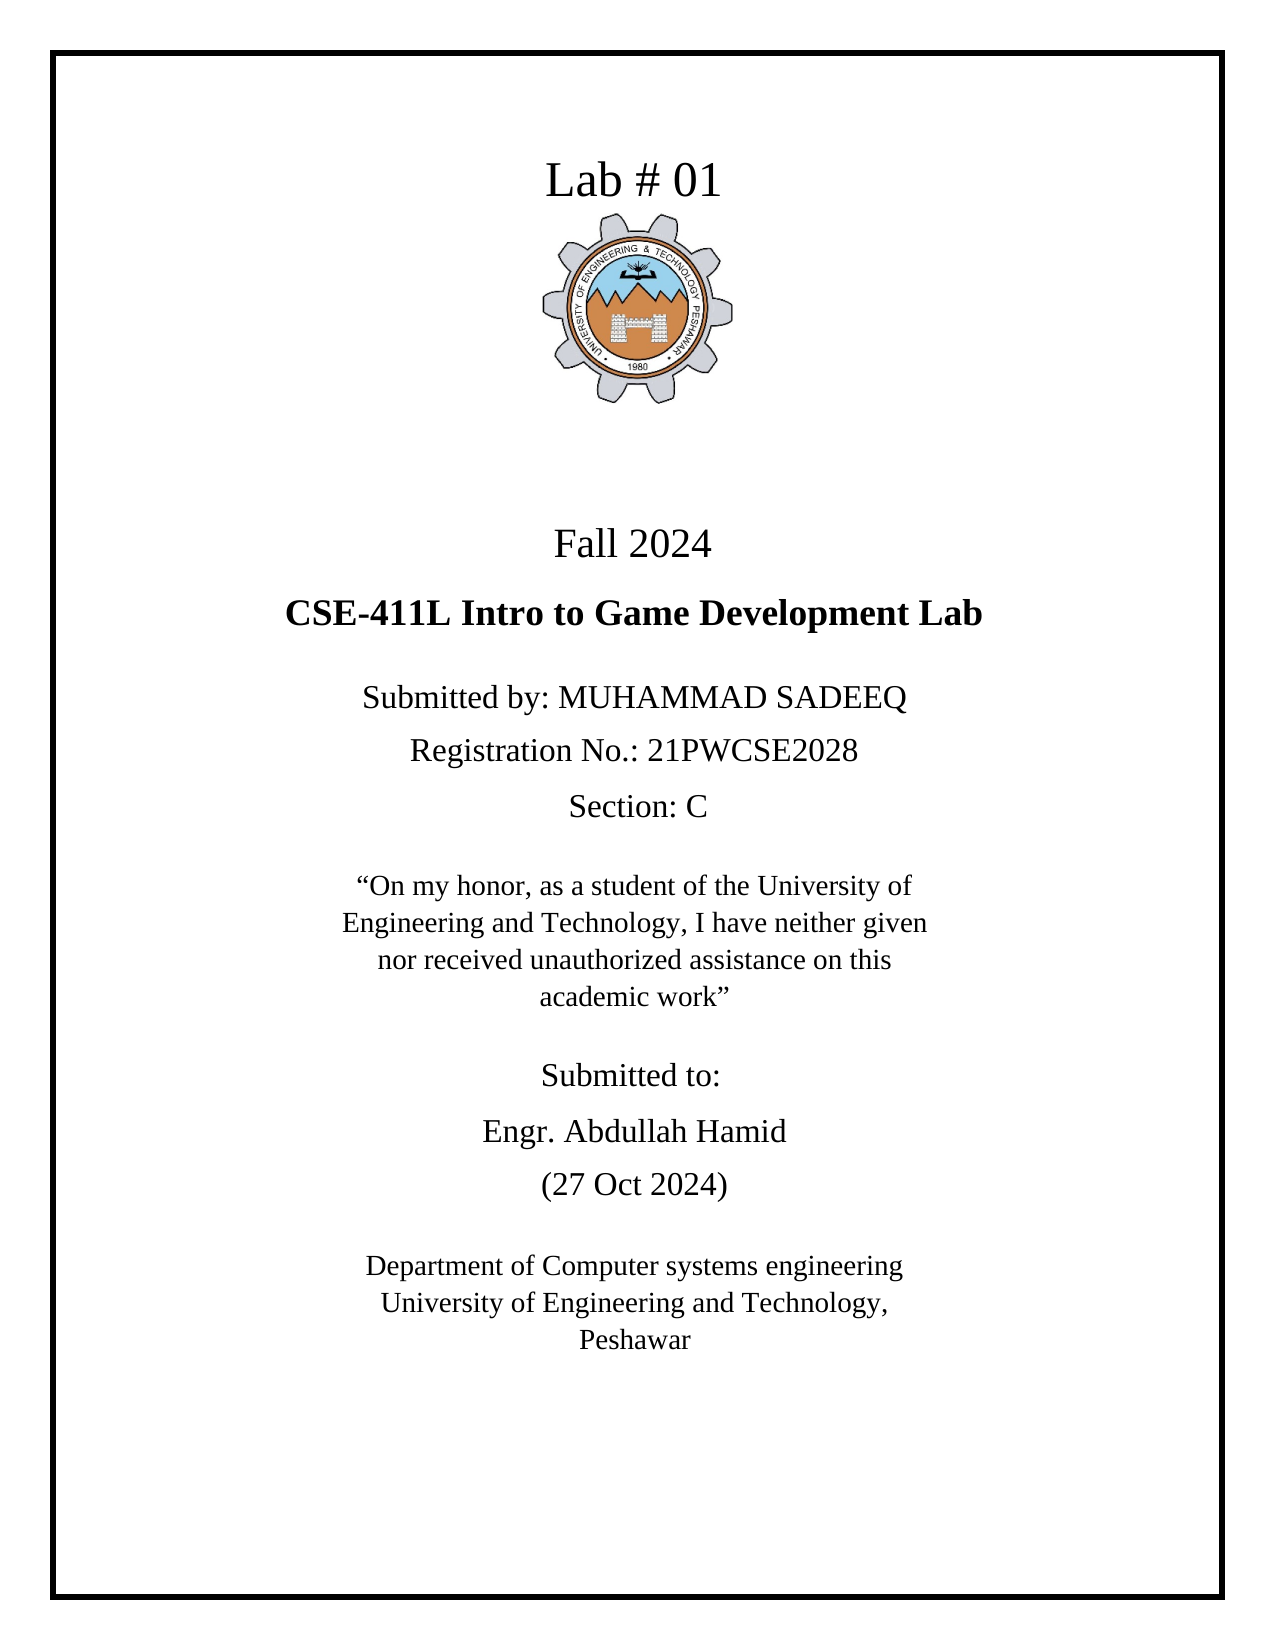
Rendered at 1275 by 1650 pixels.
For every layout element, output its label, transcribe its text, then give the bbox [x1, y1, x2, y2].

text Registration No.: 21PWCSE2028 [324, 731, 944, 769]
text Engr. Abdullah Hamid [150, 1111, 1118, 1149]
text University of Engineering and Technology, Peshawar [324, 1285, 944, 1356]
text Lab # 01 [150, 150, 1117, 207]
text Submitted by: MUHAMMAD SADEEQ [324, 677, 945, 716]
text Submitted to: [324, 1055, 937, 1093]
text Section: C [324, 786, 944, 825]
picture [542, 213, 733, 404]
text Fall 2024 [150, 518, 1115, 566]
text CSE-411L Intro to Game Development Lab [150, 590, 1118, 633]
text (27 Oct 2024) [324, 1164, 944, 1202]
text Department of Computer systems engineering [324, 1248, 944, 1282]
text “On my honor, as a student of the University of Engineering and Technology, I have neither given nor received unauthorized assistance on this academic work” [324, 868, 944, 1012]
